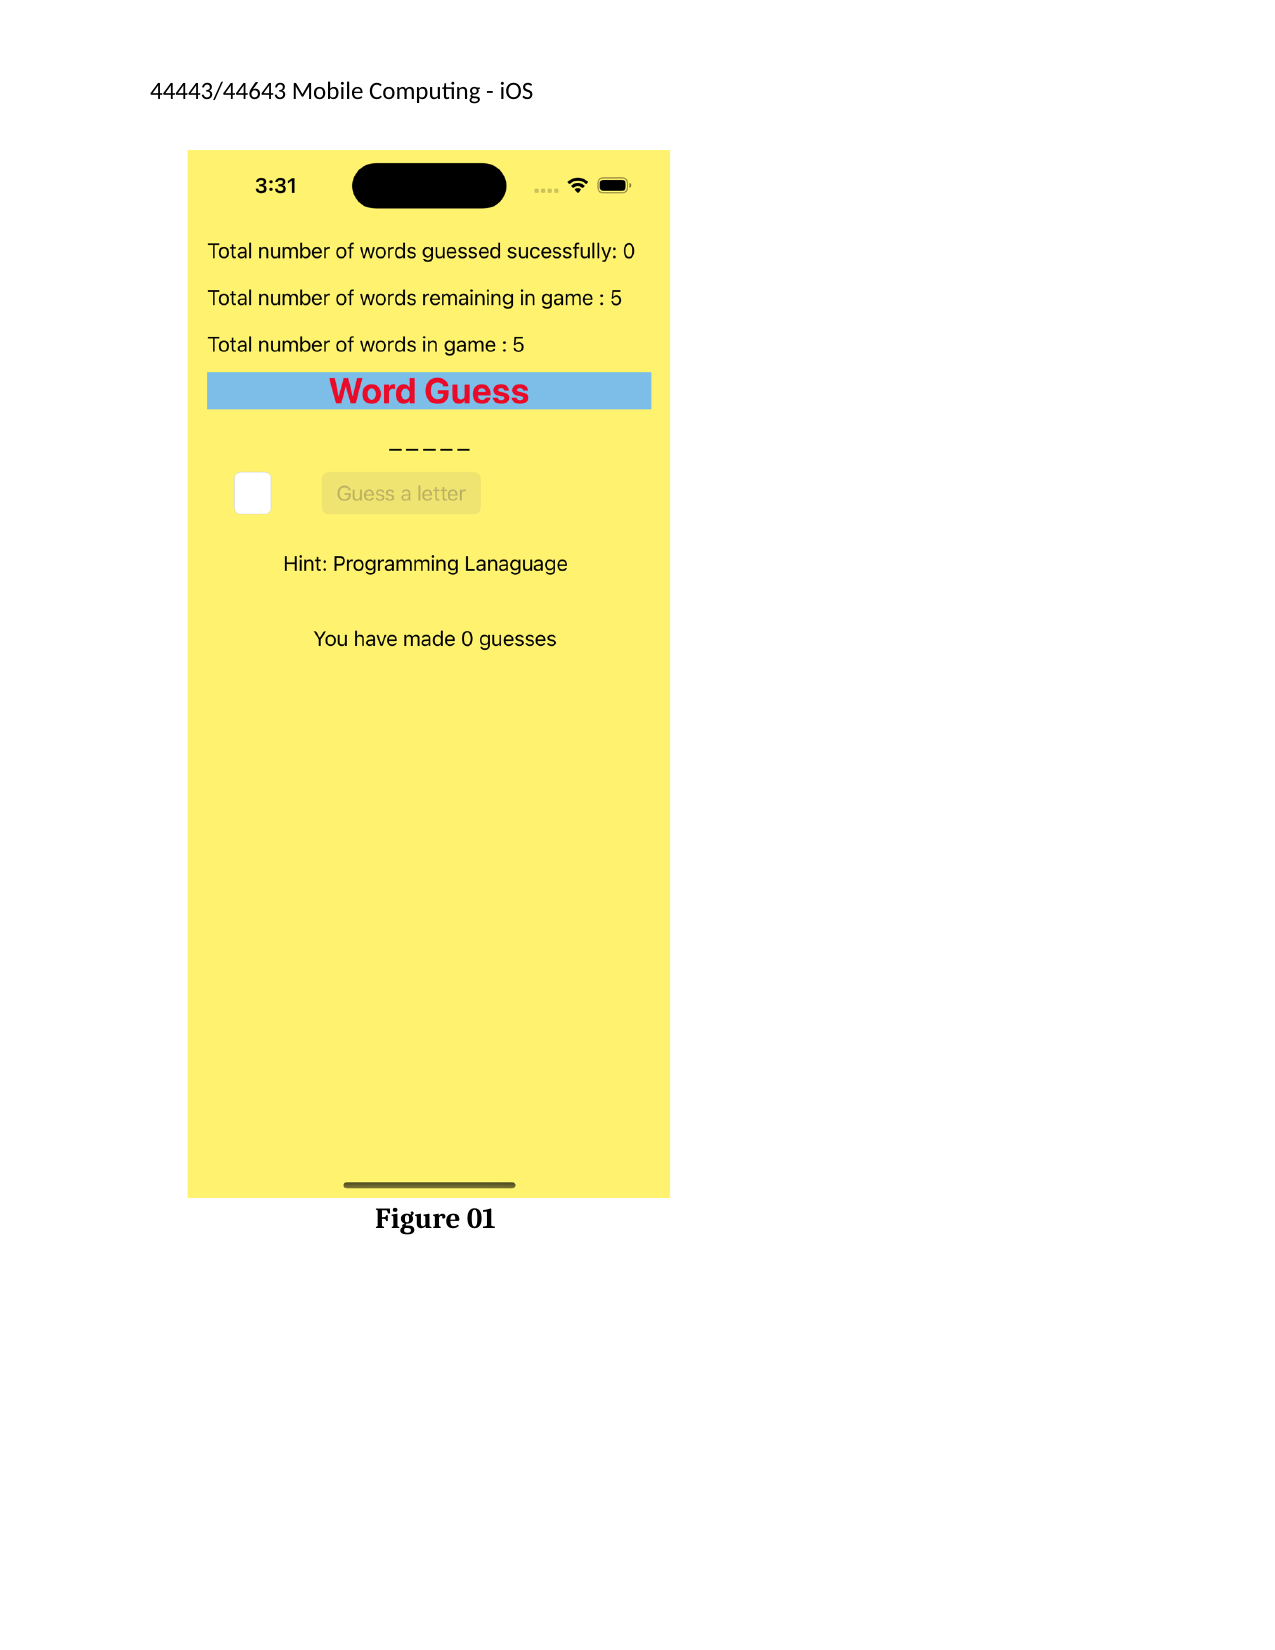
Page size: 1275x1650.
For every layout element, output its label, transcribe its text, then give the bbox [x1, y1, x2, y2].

list Figure 01 [187, 1202, 1125, 1236]
picture [187, 150, 671, 1198]
